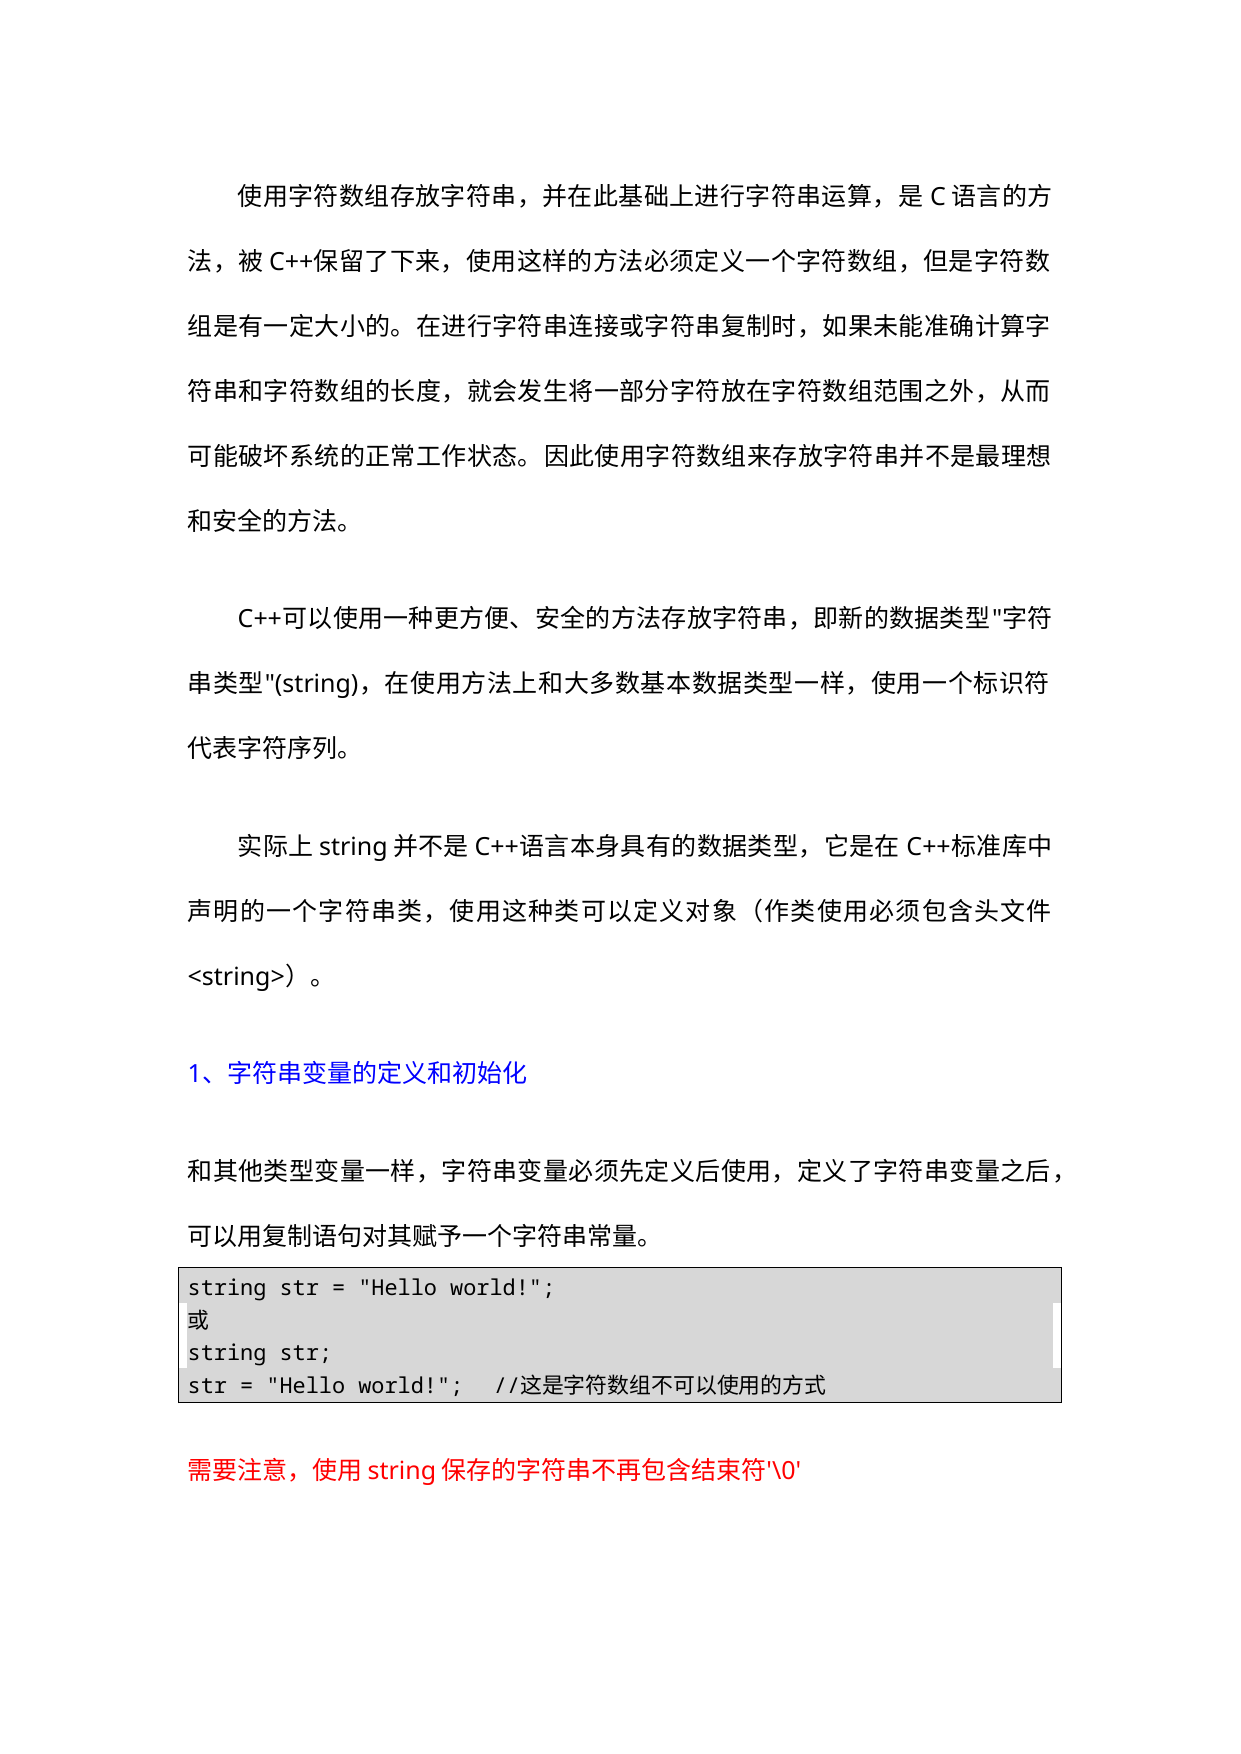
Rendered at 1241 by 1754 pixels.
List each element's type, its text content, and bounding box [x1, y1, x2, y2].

text C++可以使用一种更方便、安全的方法存放字符串，即新的数据类型"字符串类型"(string)，在使用方法上和大多数基本数据类型一样，使用一个标识符代表字符序列。 [187, 584, 1053, 779]
text string str; [187, 1335, 1053, 1364]
text 需要注意，使用string保存的字符串不再包含结束符'\0' [187, 1436, 1053, 1501]
text 或 [187, 1303, 1053, 1335]
text 1、字符串变量的定义和初始化 [187, 1039, 1053, 1104]
text 和其他类型变量一样，字符串变量必须先定义后使用，定义了字符串变量之后，可以用复制语句对其赋予一个字符串常量。 [187, 1137, 1053, 1267]
text str = "Hello world!"; //这是字符数组不可以使用的方式 [179, 1364, 1061, 1402]
text 实际上string并不是C++语言本身具有的数据类型，它是在C++标准库中声明的一个字符串类，使用这种类可以定义对象（作类使用必须包含头文件<string>）。 [187, 812, 1053, 1007]
text 使用字符数组存放字符串，并在此基础上进行字符串运算，是C语言的方法，被C++保留了下来，使用这样的方法必须定义一个字符数组，但是字符数组是有一定大小的。在进行字符串连接或字符串复制时，如果未能准确计算字符串和字符数组的长度，就会发生将一部分字符放在字符数组范围之外，从而可能破坏系统的正常工作状态。因此使用字符数组来存放字符串并不是最理想和安全的方法。 [187, 162, 1053, 552]
text string str = "Hello world!"; [179, 1268, 1061, 1303]
